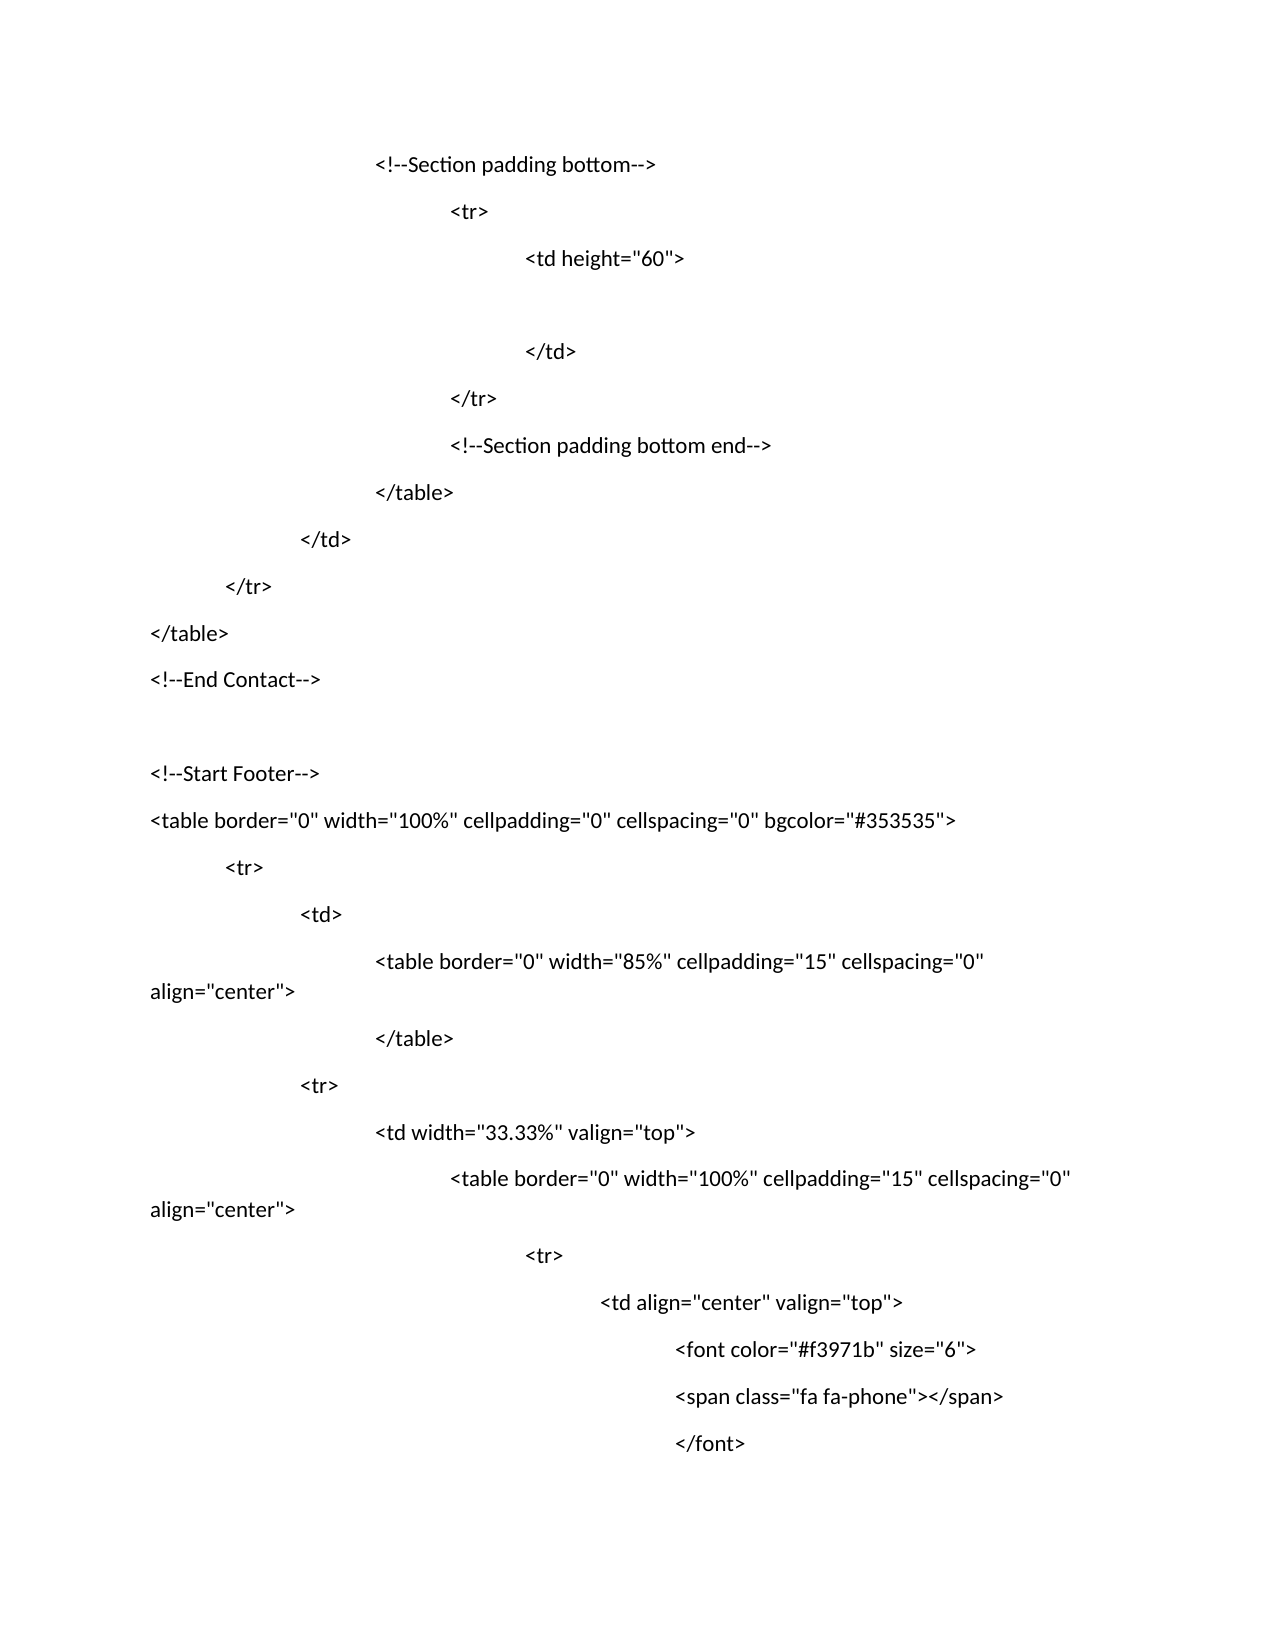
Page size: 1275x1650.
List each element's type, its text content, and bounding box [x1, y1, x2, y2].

text <td width="33.33%" valign="top"> [150, 1118, 1125, 1146]
text </td> [150, 525, 1125, 553]
text <table border="0" width="100%" cellpadding="15" cellspacing="0" align="center"> [150, 1164, 1125, 1223]
text <tr> [150, 853, 1125, 881]
text <td align="center" valign="top"> [150, 1288, 1125, 1317]
text </tr> [150, 384, 1125, 412]
text <!--Section padding bottom end--> [150, 431, 1125, 459]
text <!--Section padding bottom--> [150, 150, 1125, 178]
text </table> [150, 1024, 1125, 1052]
text <tr> [150, 1071, 1125, 1099]
text <!--Start Footer--> [150, 759, 1125, 787]
text </table> [150, 478, 1125, 506]
text </tr> [150, 572, 1125, 600]
text <td height="60"> [150, 244, 1125, 272]
text <!--End Contact--> [150, 666, 1125, 694]
text </font> [150, 1429, 1125, 1457]
text <table border="0" width="85%" cellpadding="15" cellspacing="0" align="center"> [150, 947, 1125, 1005]
text </td> [150, 337, 1125, 366]
text <td> [150, 900, 1125, 928]
text </table> [150, 619, 1125, 647]
text <tr> [150, 197, 1125, 225]
text <tr> [150, 1242, 1125, 1270]
text <table border="0" width="100%" cellpadding="0" cellspacing="0" bgcolor="#353535"> [150, 806, 1125, 834]
text <font color="#f3971b" size="6"> [150, 1335, 1125, 1363]
text <span class="fa fa-phone"></span> [150, 1382, 1125, 1410]
